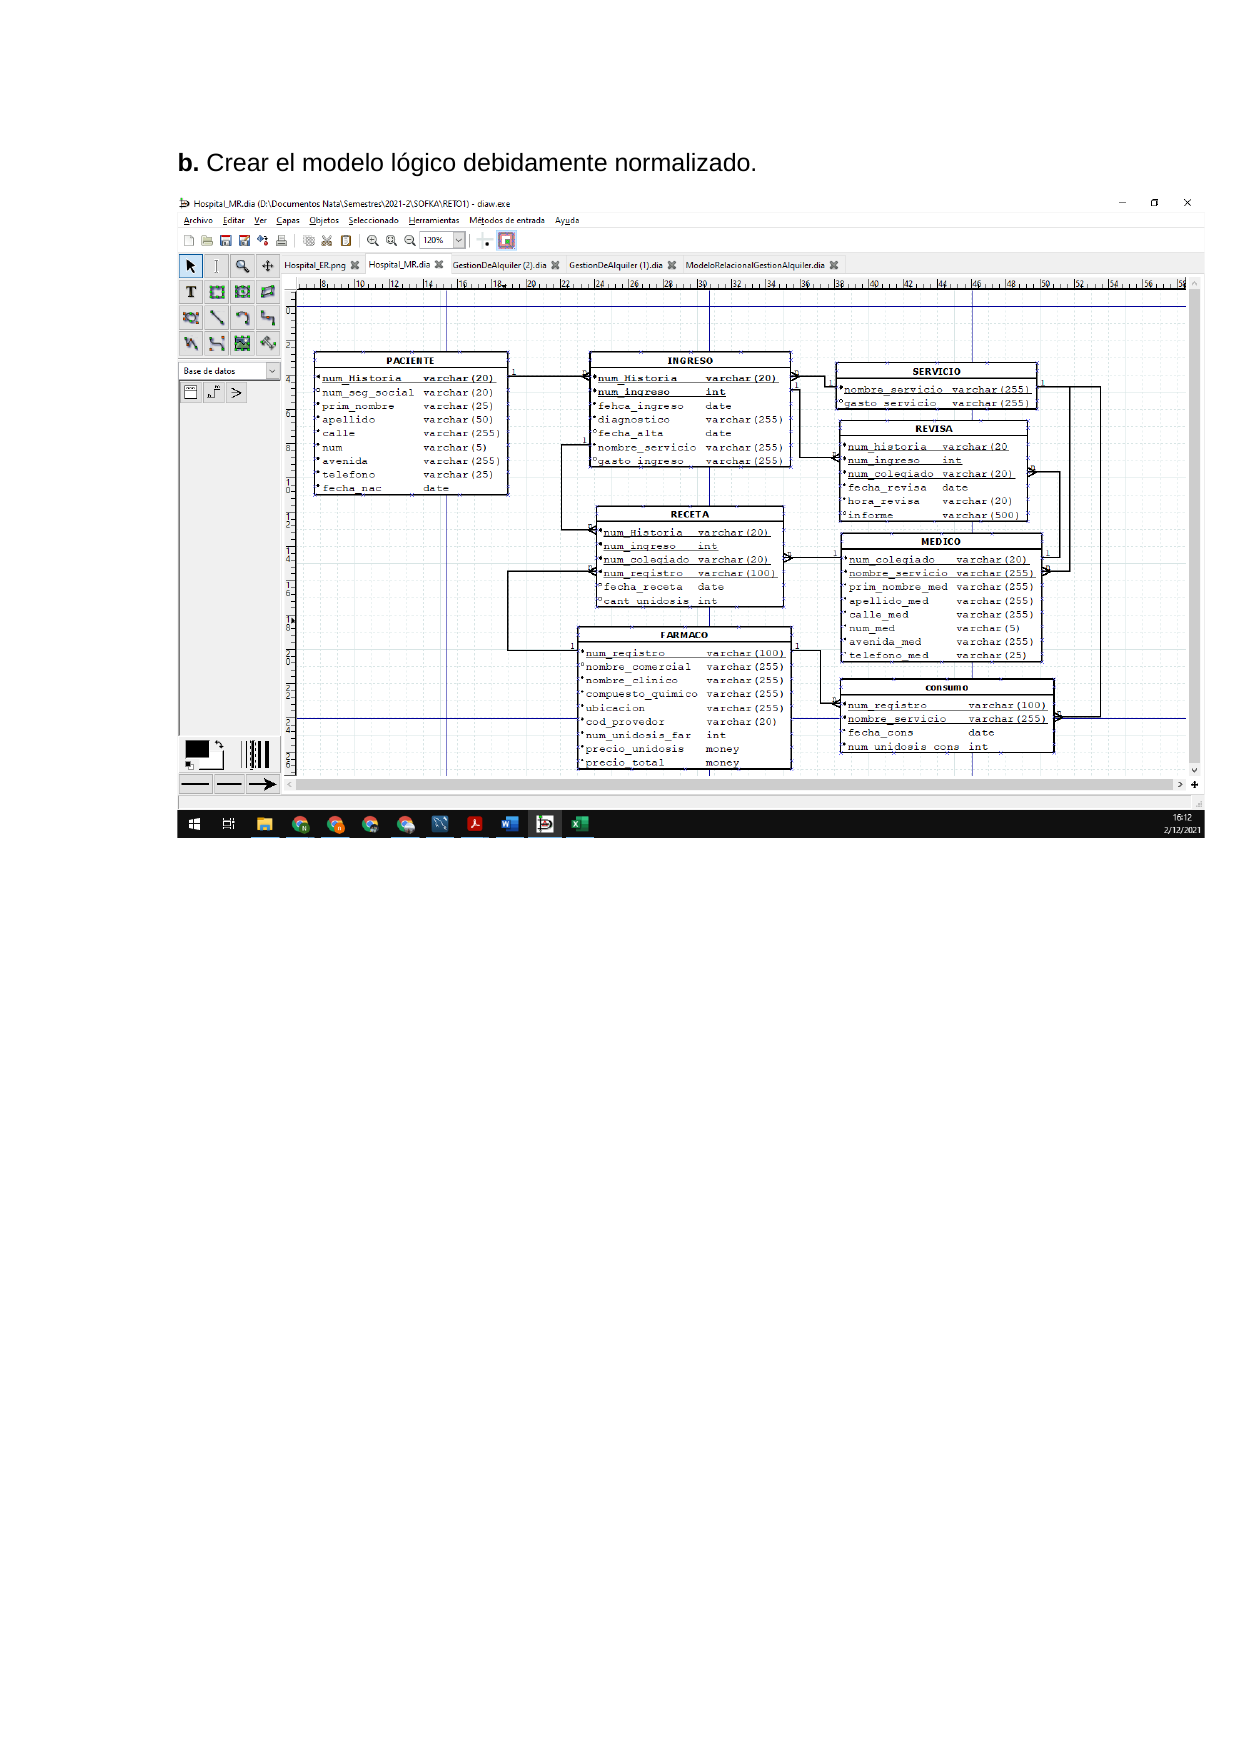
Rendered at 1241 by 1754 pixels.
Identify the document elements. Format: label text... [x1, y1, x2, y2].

picture [177, 195, 1205, 838]
text b. Crear el modelo lógico debidamente normalizado. [177, 148, 1063, 176]
